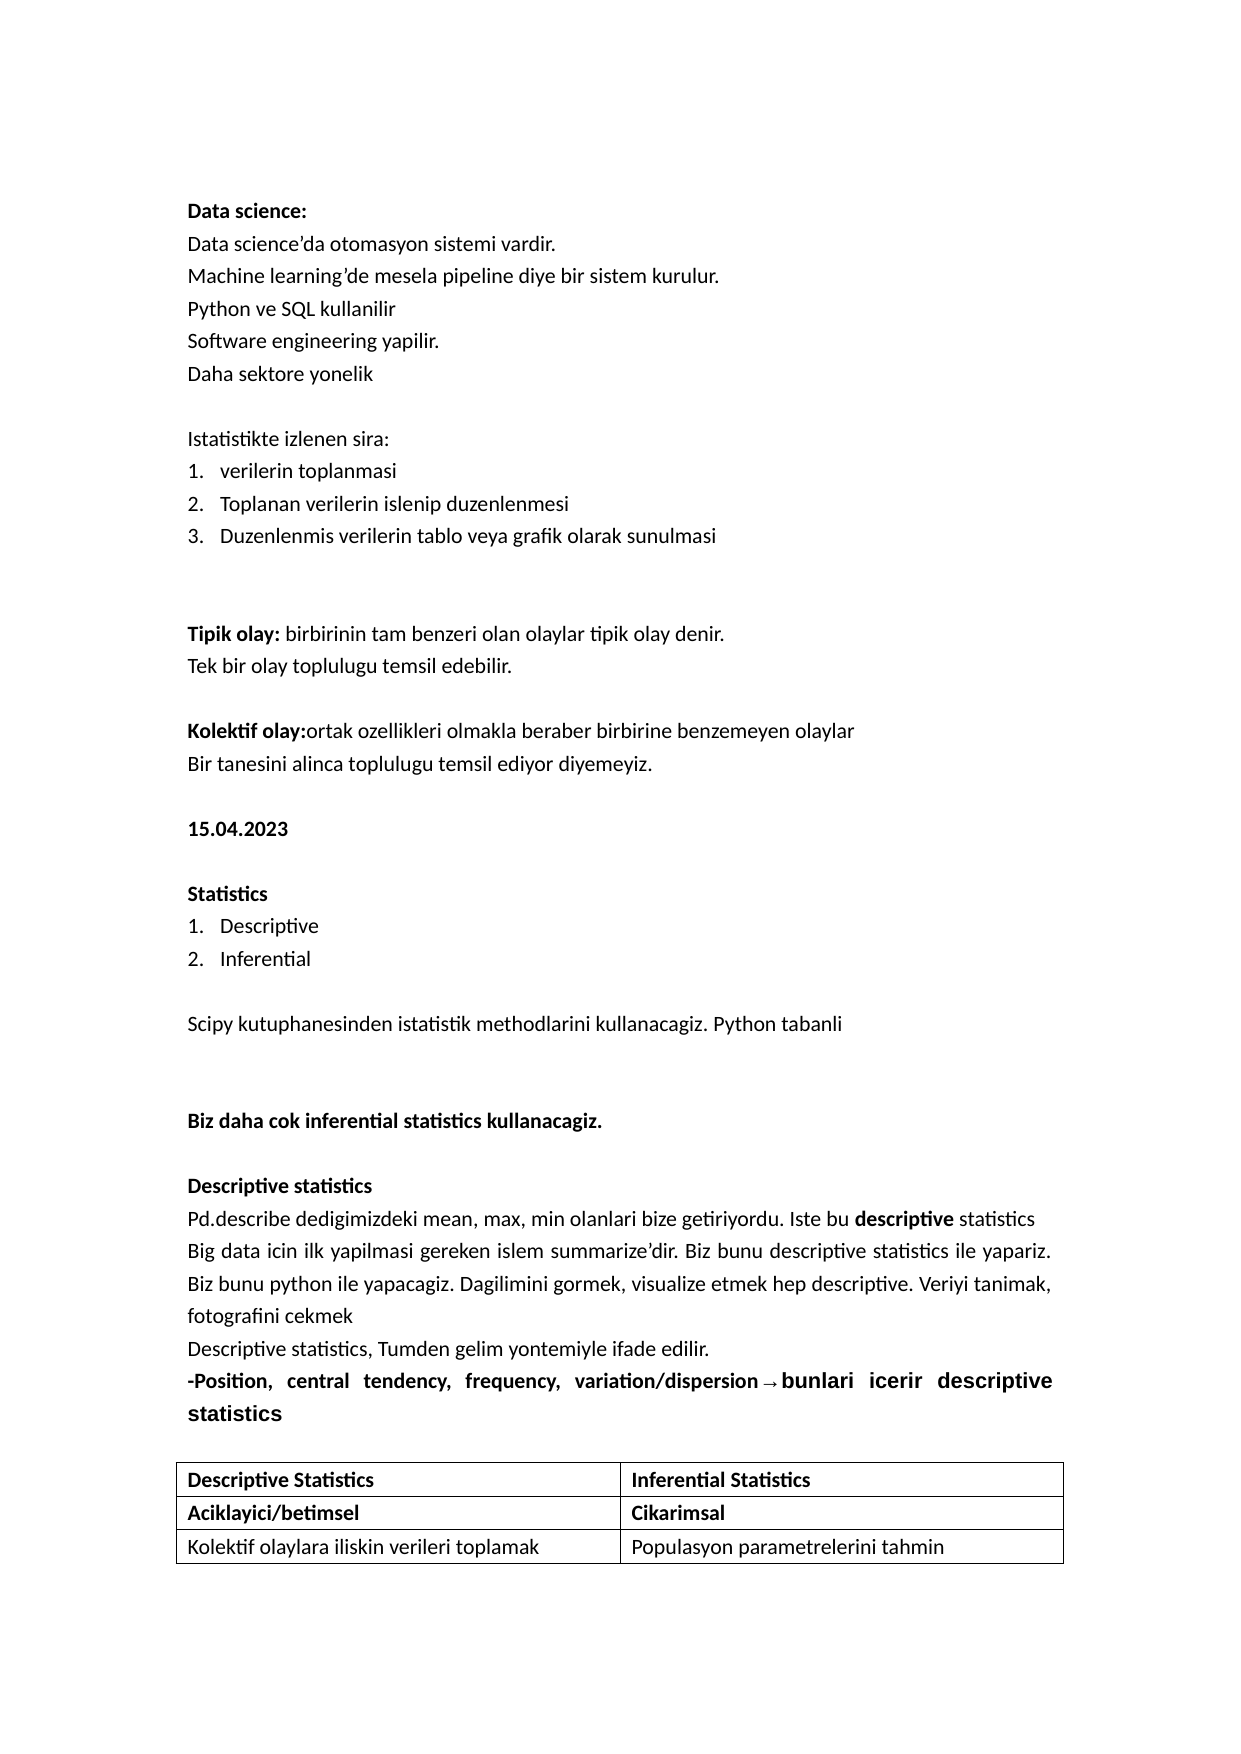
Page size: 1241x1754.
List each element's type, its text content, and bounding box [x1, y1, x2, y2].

text Daha sektore yonelik [187, 357, 1053, 389]
table_cell Cikarimsal [621, 1497, 1063, 1529]
table_cell Populasyon parametrelerini tahmin [621, 1530, 1063, 1563]
table_cell Kolektif olaylara iliskin verileri toplamak [177, 1530, 620, 1563]
list Kolektif olay:ortak ozellikleri olmakla beraber birbirine benzemeyen olaylar [187, 714, 1053, 747]
list Scipy kutuphanesinden istatistik methodlarini kullanacagiz. Python tabanli [187, 1007, 1053, 1039]
text Software engineering yapilir. [187, 324, 1053, 357]
list Descriptive [187, 909, 1053, 942]
list Big data icin ilk yapilmasi gereken islem summarize’dir. Biz bunu descriptive statistics ile yapariz. Biz bunu python ile yapacagiz. Dagilimini gormek, visualize etmek hep descriptive. Veriyi tanimak, fotografini cekmek [187, 1234, 1053, 1332]
list Tipik olay: birbirinin tam benzeri olan olaylar tipik olay denir. [187, 617, 1053, 649]
list verilerin toplanmasi [187, 454, 1053, 487]
table_header Inferential Statistics [621, 1463, 1063, 1496]
list Tek bir olay toplulugu temsil edebilir. [187, 649, 1053, 682]
list 15.04.2023 [187, 812, 1053, 844]
list Toplanan verilerin islenip duzenlenmesi [187, 487, 1053, 519]
text Istatistikte izlenen sira: [187, 422, 1053, 454]
list Inferential [187, 942, 1053, 974]
list Biz daha cok inferential statistics kullanacagiz. [187, 1104, 1053, 1137]
list Pd.describe dedigimizdeki mean, max, min olanlari bize getiriyordu. Iste bu descriptive statistics [187, 1202, 1053, 1234]
list Descriptive statistics [187, 1169, 1053, 1202]
text Data science’da otomasyon sistemi vardir. [187, 227, 1053, 259]
list -Position, central tendency, frequency, variation/dispersion→bunlari icerir descriptive statistics [187, 1364, 1053, 1429]
table_cell Aciklayici/betimsel [177, 1497, 620, 1529]
text Data science: [187, 194, 1053, 227]
list Duzenlenmis verilerin tablo veya grafik olarak sunulmasi [187, 519, 1053, 552]
list Descriptive statistics, Tumden gelim yontemiyle ifade edilir. [187, 1332, 1053, 1364]
list Statistics [187, 877, 1053, 909]
text Machine learning’de mesela pipeline diye bir sistem kurulur. [187, 259, 1053, 292]
table_header Descriptive Statistics [177, 1463, 620, 1496]
text Python ve SQL kullanilir [187, 292, 1053, 324]
list Bir tanesini alinca toplulugu temsil ediyor diyemeyiz. [187, 747, 1053, 779]
